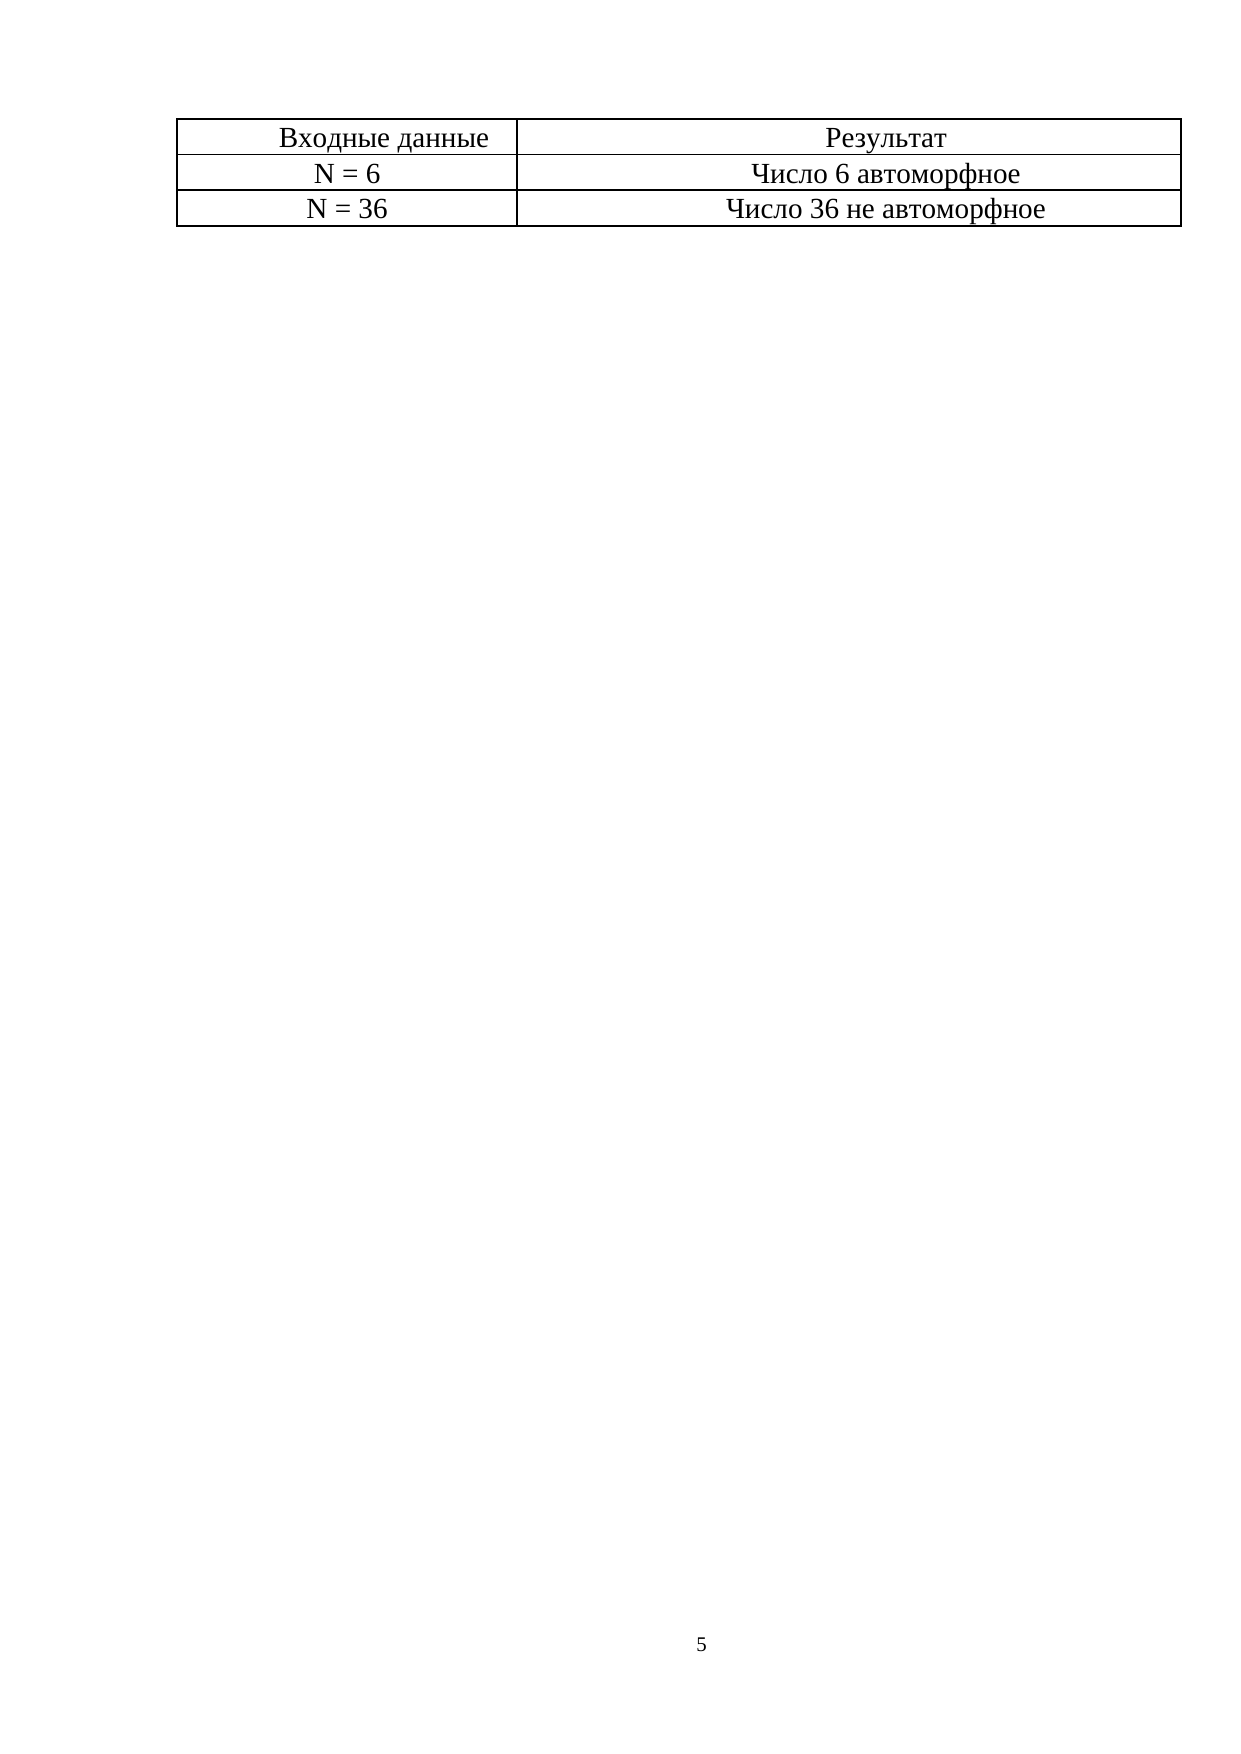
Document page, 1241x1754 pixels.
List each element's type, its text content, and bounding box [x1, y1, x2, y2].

table_header Входные данные [178, 120, 516, 154]
table_cell N = 36 [178, 191, 516, 225]
table_header Результат [518, 120, 1180, 154]
table_cell Число 6 автоморфное [518, 155, 1180, 189]
table_cell N = 6 [178, 155, 516, 189]
table_cell Число 36 не автоморфное [518, 191, 1180, 225]
